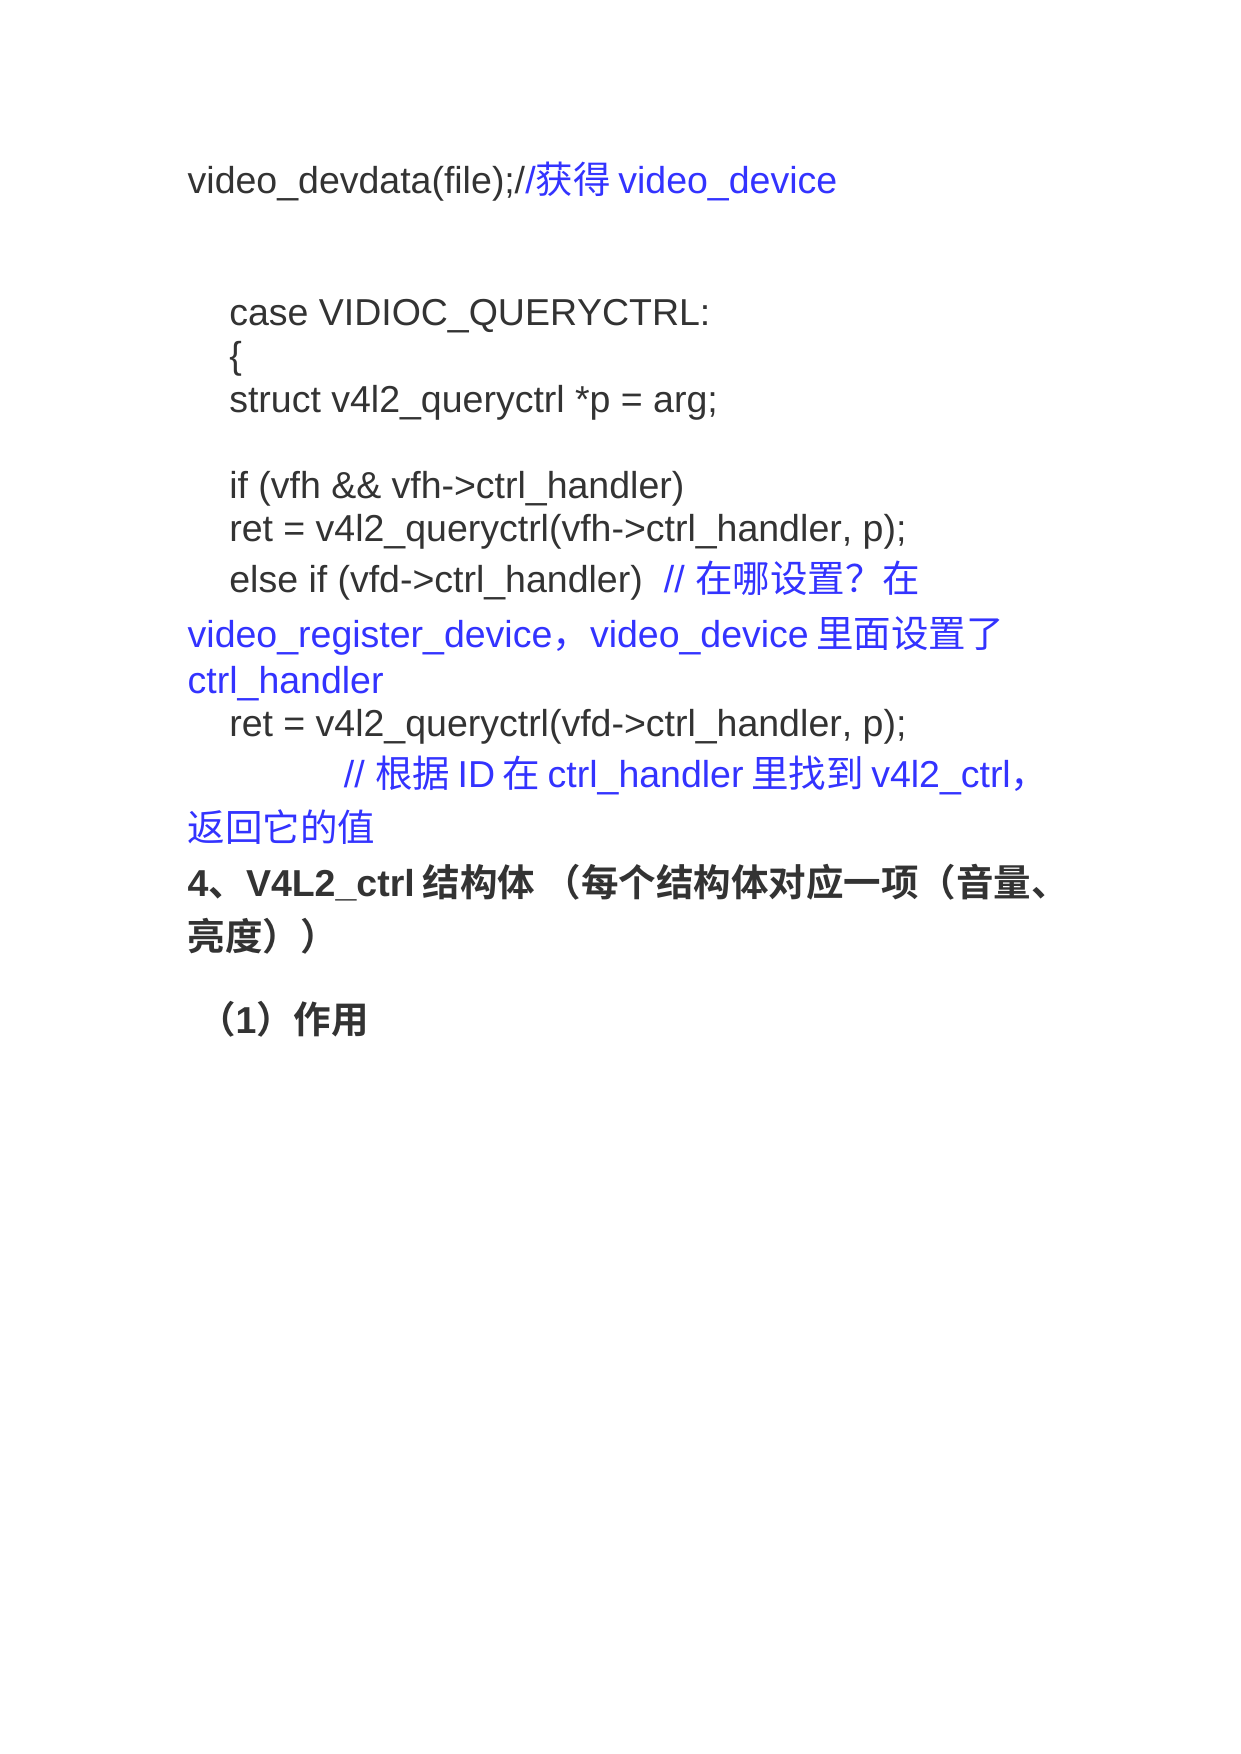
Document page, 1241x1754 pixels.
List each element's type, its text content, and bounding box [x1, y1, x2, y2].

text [187, 150, 1053, 961]
text （1）作用 [187, 990, 1053, 1044]
